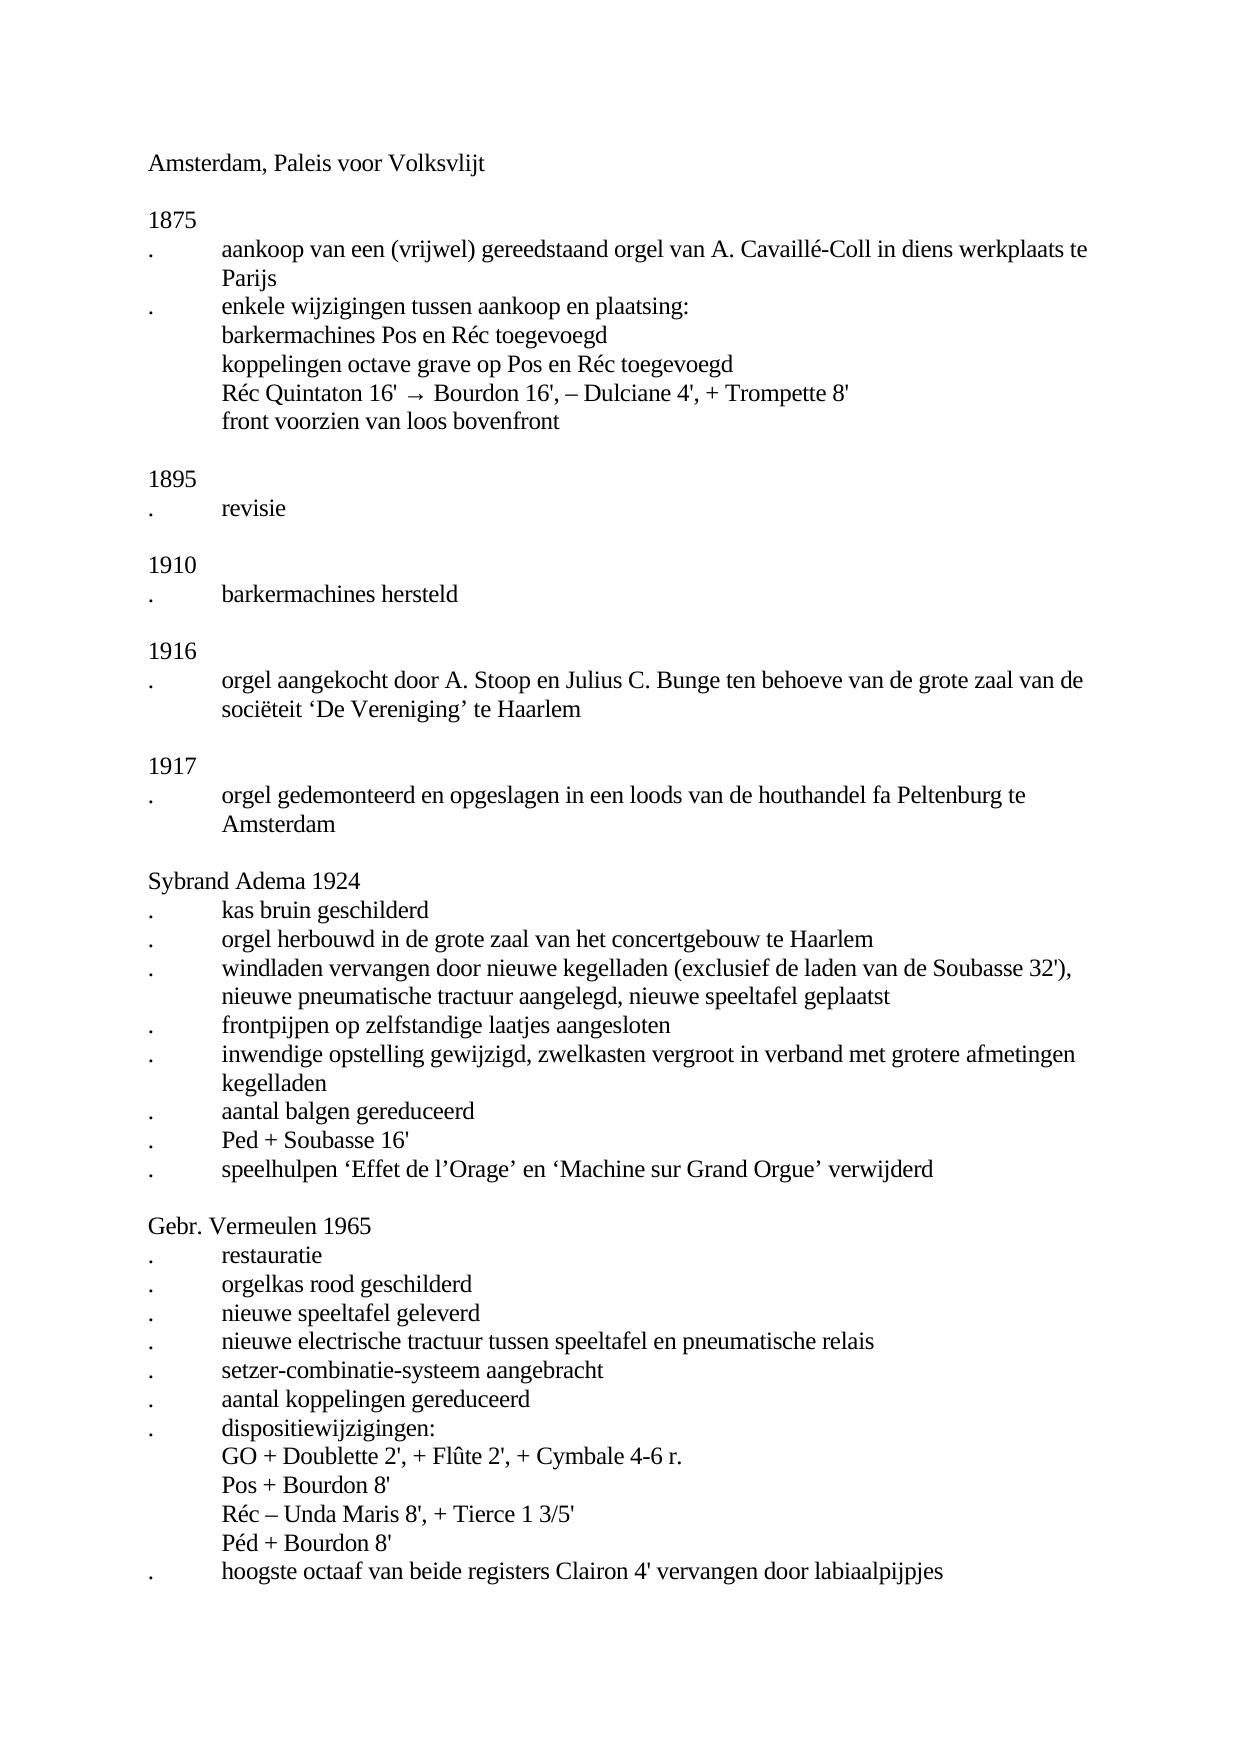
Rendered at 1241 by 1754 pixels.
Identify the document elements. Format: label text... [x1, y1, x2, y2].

text . revisie [148, 493, 1093, 521]
text . frontpijpen op zelfstandige laatjes aangesloten [148, 1010, 1093, 1039]
text Péd + Bourdon 8' [148, 1528, 1093, 1556]
text . setzer-combinatie-systeem aangebracht [148, 1355, 1093, 1384]
text . speelhulpen ‘Effet de l’Orage’ en ‘Machine sur Grand Orgue’ verwijderd [148, 1154, 1093, 1183]
text Sybrand Adema 1924 [148, 866, 1093, 895]
text 1875 [148, 205, 1093, 234]
list orgel gedemonteerd en opgeslagen in een loods van de houthandel fa Peltenburg te Amsterdam [148, 780, 1093, 838]
text . dispositiewijzigingen: [148, 1413, 1093, 1441]
list aankoop van een (vrijwel) gereedstaand orgel van A. Cavaillé-Coll in diens werkplaats te Parijs [148, 234, 1093, 291]
text . aantal koppelingen gereduceerd [148, 1384, 1093, 1413]
text . Ped + Soubasse 16' [148, 1125, 1093, 1154]
text Réc – Unda Maris 8', + Tierce 1 3/5' [148, 1499, 1093, 1528]
text . nieuwe speeltafel geleverd [148, 1298, 1093, 1326]
text . orgel herbouwd in de grote zaal van het concertgebouw te Haarlem [148, 924, 1093, 953]
text . restauratie [148, 1240, 1093, 1269]
text 1916 [148, 636, 1093, 665]
text . hoogste octaaf van beide registers Clairon 4' vervangen door labiaalpijpjes [148, 1556, 1093, 1585]
text . enkele wijzigingen tussen aankoop en plaatsing: [148, 291, 1093, 320]
text Gebr. Vermeulen 1965 [148, 1211, 1093, 1240]
list orgel aangekocht door A. Stoop en Julius C. Bunge ten behoeve van de grote zaal van de sociëteit ‘De Vereniging’ te Haarlem [148, 665, 1093, 723]
text . kas bruin geschilderd [148, 895, 1093, 924]
text . barkermachines hersteld [148, 579, 1093, 608]
list windladen vervangen door nieuwe kegelladen (exclusief de laden van de Soubasse 32'), nieuwe pneumatische tractuur aangelegd, nieuwe speeltafel geplaatst [148, 953, 1093, 1010]
text . aantal balgen gereduceerd [148, 1096, 1093, 1125]
text Réc Quintaton 16' → Bourdon 16', – Dulciane 4', + Trompette 8' [148, 378, 1093, 406]
text Pos + Bourdon 8' [148, 1470, 1093, 1499]
text barkermachines Pos en Réc toegevoegd [148, 320, 1093, 349]
text GO + Doublette 2', + Flûte 2', + Cymbale 4-6 r. [148, 1441, 1093, 1470]
text 1917 [148, 751, 1093, 780]
text . nieuwe electrische tractuur tussen speeltafel en pneumatische relais [148, 1326, 1093, 1355]
text 1910 [148, 550, 1093, 579]
text . orgelkas rood geschilderd [148, 1269, 1093, 1298]
text Amsterdam, Paleis voor Volksvlijt [148, 148, 1093, 176]
list inwendige opstelling gewijzigd, zwelkasten vergroot in verband met grotere afmetingen kegelladen [148, 1039, 1093, 1096]
text 1895 [148, 464, 1093, 493]
text koppelingen octave grave op Pos en Réc toegevoegd [148, 349, 1093, 378]
text front voorzien van loos bovenfront [148, 406, 1093, 435]
